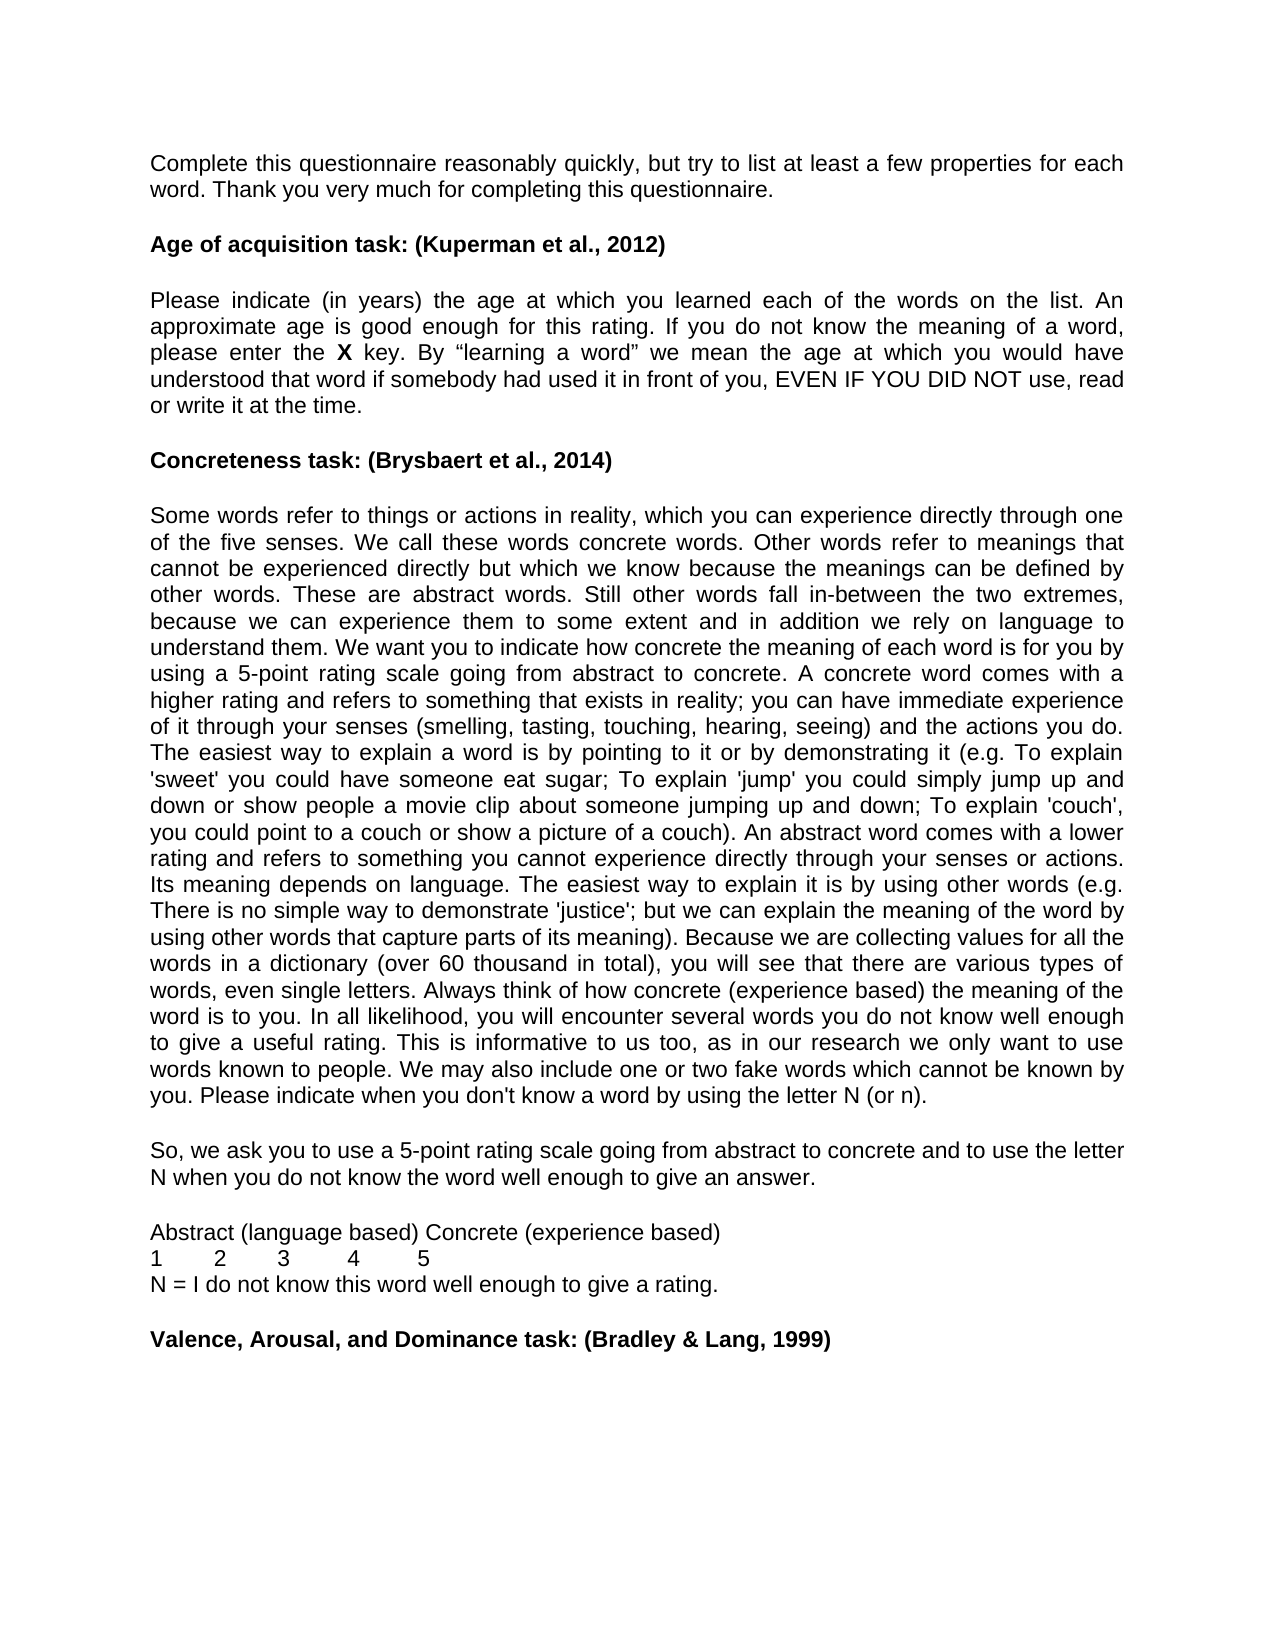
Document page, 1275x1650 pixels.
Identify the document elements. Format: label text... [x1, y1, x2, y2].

text Some words refer to things or actions in reality, which you can experience directly through one of the five senses. We call these words concrete words. Other words refer to meanings that cannot be experienced directly but which we know because the meanings can be defined by other words. These are abstract words. Still other words fall in-between the two extremes, because we can experience them to some extent and in addition we rely on language to understand them. We want you to indicate how concrete the meaning of each word is for you by using a 5-point rating scale going from abstract to concrete. A concrete word comes with a higher rating and refers to something that exists in reality; you can have immediate experience of it through your senses (smelling, tasting, touching, hearing, seeing) and the actions you do. The easiest way to explain a word is by pointing to it or by demonstrating it (e.g. To explain 'sweet' you could have someone eat sugar; To explain 'jump' you could simply jump up and down or show people a movie clip about someone jumping up and down; To explain 'couch', you could point to a couch or show a picture of a couch). An abstract word comes with a lower rating and refers to something you cannot experience directly through your senses or actions. Its meaning depends on language. The easiest way to explain it is by using other words (e.g. There is no simple way to demonstrate 'justice'; but we can explain the meaning of the word by using other words that capture parts of its meaning). Because we are collecting values for all the words in a dictionary (over 60 thousand in total), you will see that there are various types of words, even single letters. Always think of how concrete (experience based) the meaning of the word is to you. In all likelihood, you will encounter several words you do not know well enough to give a useful rating. This is informative to us too, as in our research we only want to use words known to people. We may also include one or two fake words which cannot be known by you. Please indicate when you don't know a word by using the letter N (or n). [150, 502, 1125, 1108]
text 1 2 3 4 5 [150, 1245, 1125, 1271]
text N = I do not know this word well enough to give a rating. [150, 1271, 1125, 1298]
text Age of acquisition task: (Kuperman et al., 2012) [150, 231, 1125, 258]
text Concreteness task: (Brysbaert et al., 2014) [150, 447, 1125, 473]
text Please indicate (in years) the age at which you learned each of the words on the list. An approximate age is good enough for this rating. If you do not know the meaning of a word, please enter the X key. By “learning a word” we mean the age at which you would have understood that word if somebody had used it in front of you, EVEN IF YOU DID NOT use, read or write it at the time. [150, 287, 1125, 418]
text Valence, Arousal, and Dominance task: (Bradley & Lang, 1999) [150, 1326, 1125, 1353]
text Complete this questionnaire reasonably quickly, but try to list at least a few properties for each word. Thank you very much for completing this questionnaire. [150, 150, 1125, 203]
text So, we ask you to use a 5-point rating scale going from abstract to concrete and to use the letter N when you do not know the word well enough to give an answer. [150, 1137, 1125, 1190]
text Abstract (language based) Concrete (experience based) [150, 1218, 1125, 1245]
